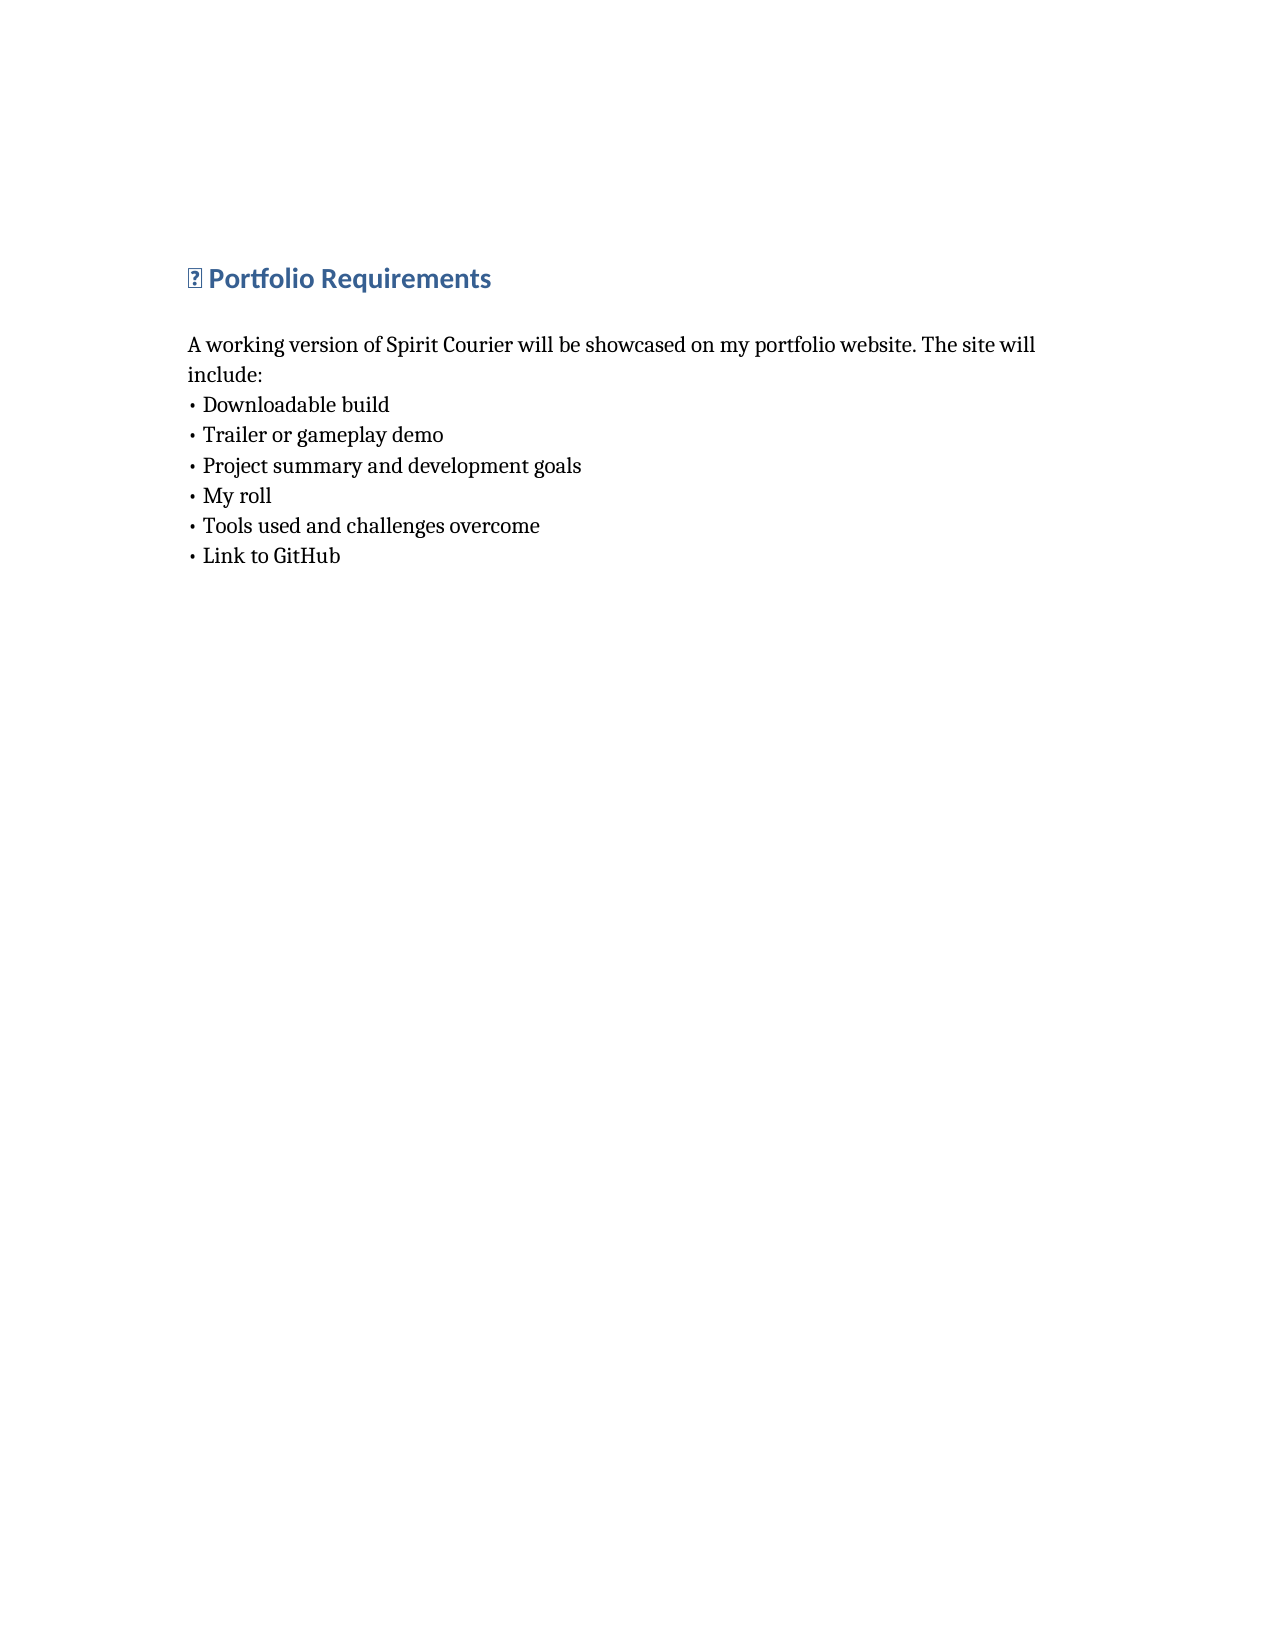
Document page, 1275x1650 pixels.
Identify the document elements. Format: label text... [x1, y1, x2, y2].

subtitle 🌐 Portfolio Requirements [187, 260, 1087, 296]
text A working version of Spirit Courier will be showcased on my portfolio website. The site will include: • Downloadable build • Trailer or gameplay demo • Project summary and development goals • My roll • Tools used and challenges overcome • Link to GitHub [187, 301, 1087, 599]
